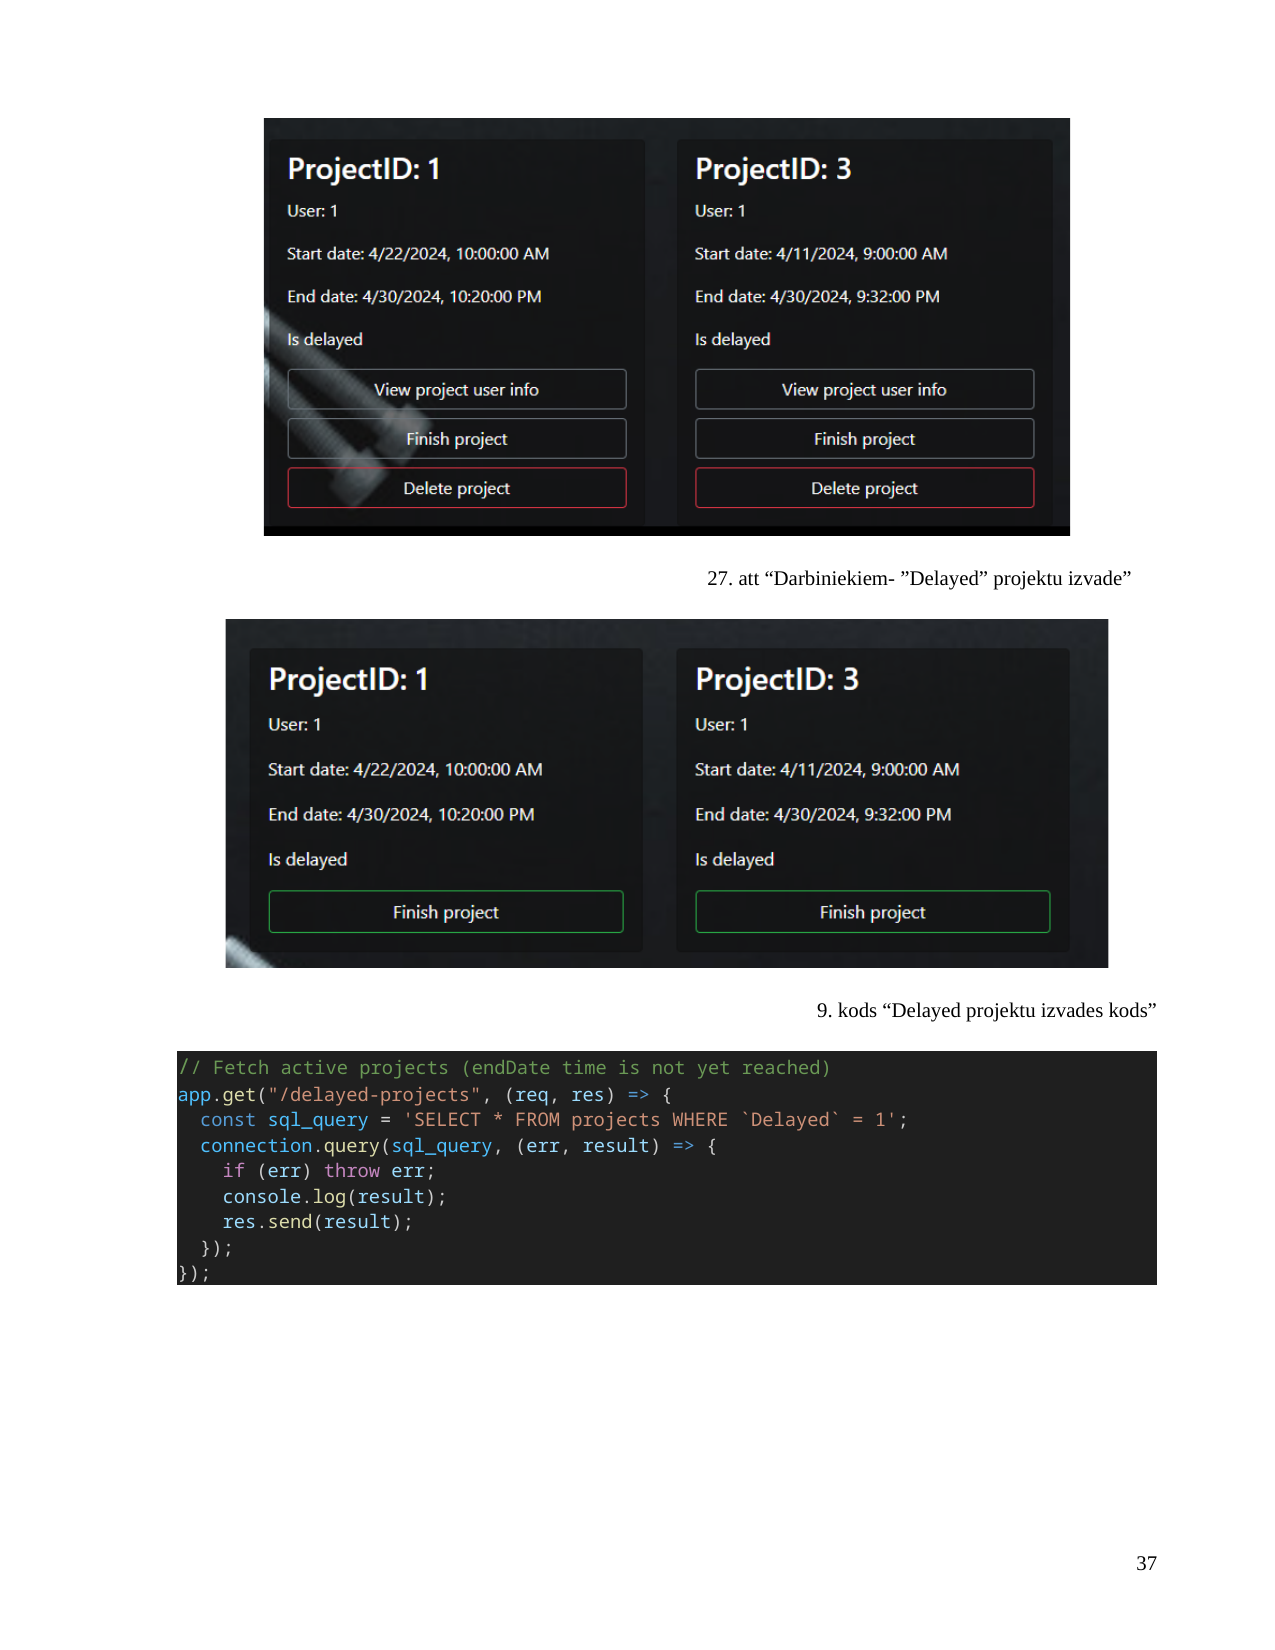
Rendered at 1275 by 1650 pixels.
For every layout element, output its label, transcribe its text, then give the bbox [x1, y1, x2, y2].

text 9. kods “Delayed projektu izvades kods” [177, 998, 1157, 1022]
text const sql_query = 'SELECT * FROM projects WHERE `Delayed` = 1'; [177, 1106, 1157, 1132]
text 27. att “Darbiniekiem- ”Delayed” projektu izvade” [177, 566, 1157, 590]
text res.send(result); [177, 1208, 1157, 1234]
text console.log(result); [177, 1183, 1157, 1208]
text // Fetch active projects (endDate time is not yet reached) [177, 1051, 1157, 1081]
picture [225, 619, 1109, 968]
text app.get("/delayed-projects", (req, res) => { [177, 1081, 1157, 1106]
text if (err) throw err; [177, 1157, 1157, 1183]
text }); [177, 1259, 1157, 1285]
text connection.query(sql_query, (err, result) => { [177, 1132, 1157, 1157]
text }); [177, 1234, 1157, 1259]
picture [263, 118, 1071, 536]
